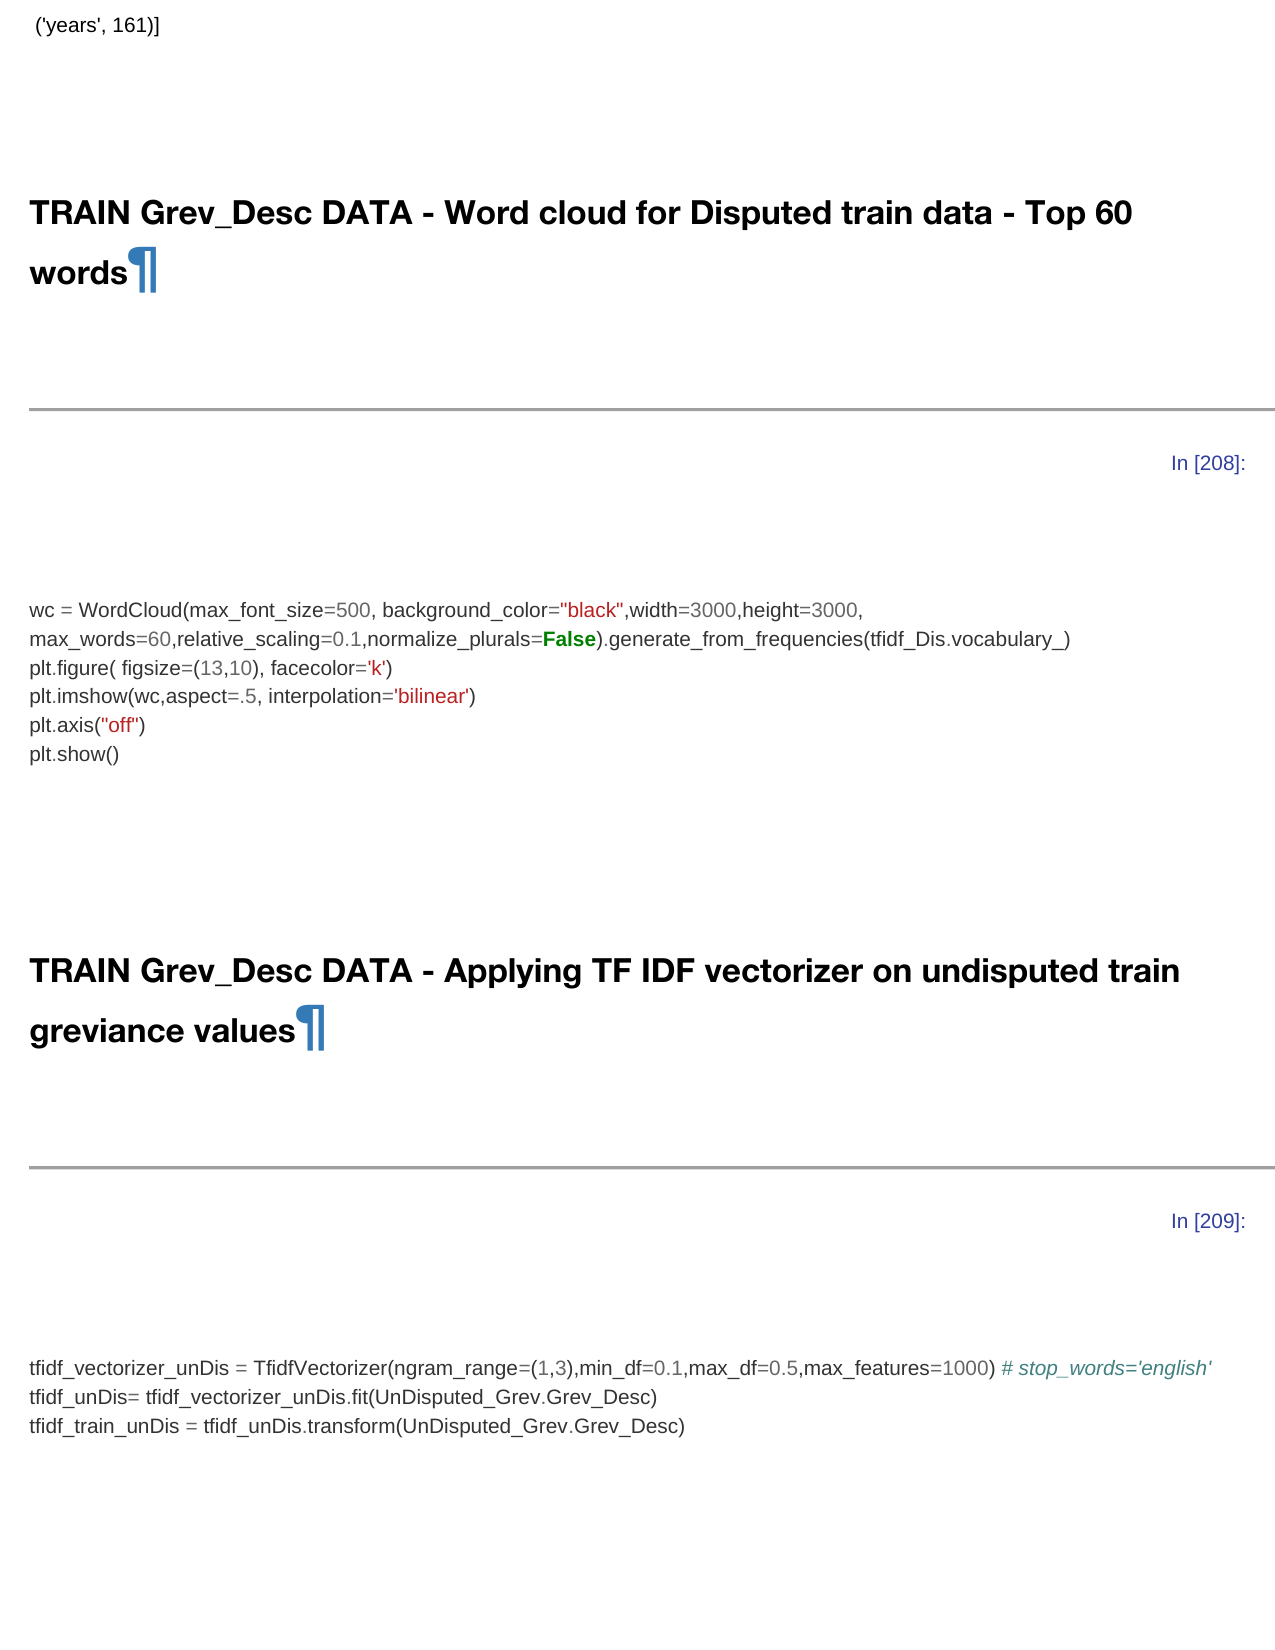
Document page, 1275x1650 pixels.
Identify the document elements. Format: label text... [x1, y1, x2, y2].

text tfidf_vectorizer_unDis = TfidfVectorizer(ngram_range=(1,3),min_df=0.1,max_df=0.5,max_features=1000) # stop_words='english' tfidf_unDis= tfidf_vectorizer_unDis.fit(UnDisputed_Grev.Grev_Desc) tfidf_train_unDis = tfidf_unDis.transform(UnDisputed_Grev.Grev_Desc) [29, 1356, 1246, 1466]
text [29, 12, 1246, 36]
text wc = WordCloud(max_font_size=500, background_color="black",width=3000,height=3000, max_words=60,relative_scaling=0.1,normalize_plurals=False).generate_from_frequencies(tfidf_Dis.vocabulary_) plt.figure( figsize=(13,10), facecolor='k') plt.imshow(wc,aspect=.5, interpolation='bilinear') plt.axis("off") plt.show() [29, 597, 1246, 795]
text In [209]: [29, 1208, 1246, 1232]
text TRAIN Grev_Desc DATA - Applying TF IDF vectorizer on undisputed train greviance values¶ [29, 950, 1244, 1057]
text In [208]: [29, 450, 1246, 474]
text TRAIN Grev_Desc DATA - Word cloud for Disputed train data - Top 60 words¶ [29, 192, 1244, 299]
